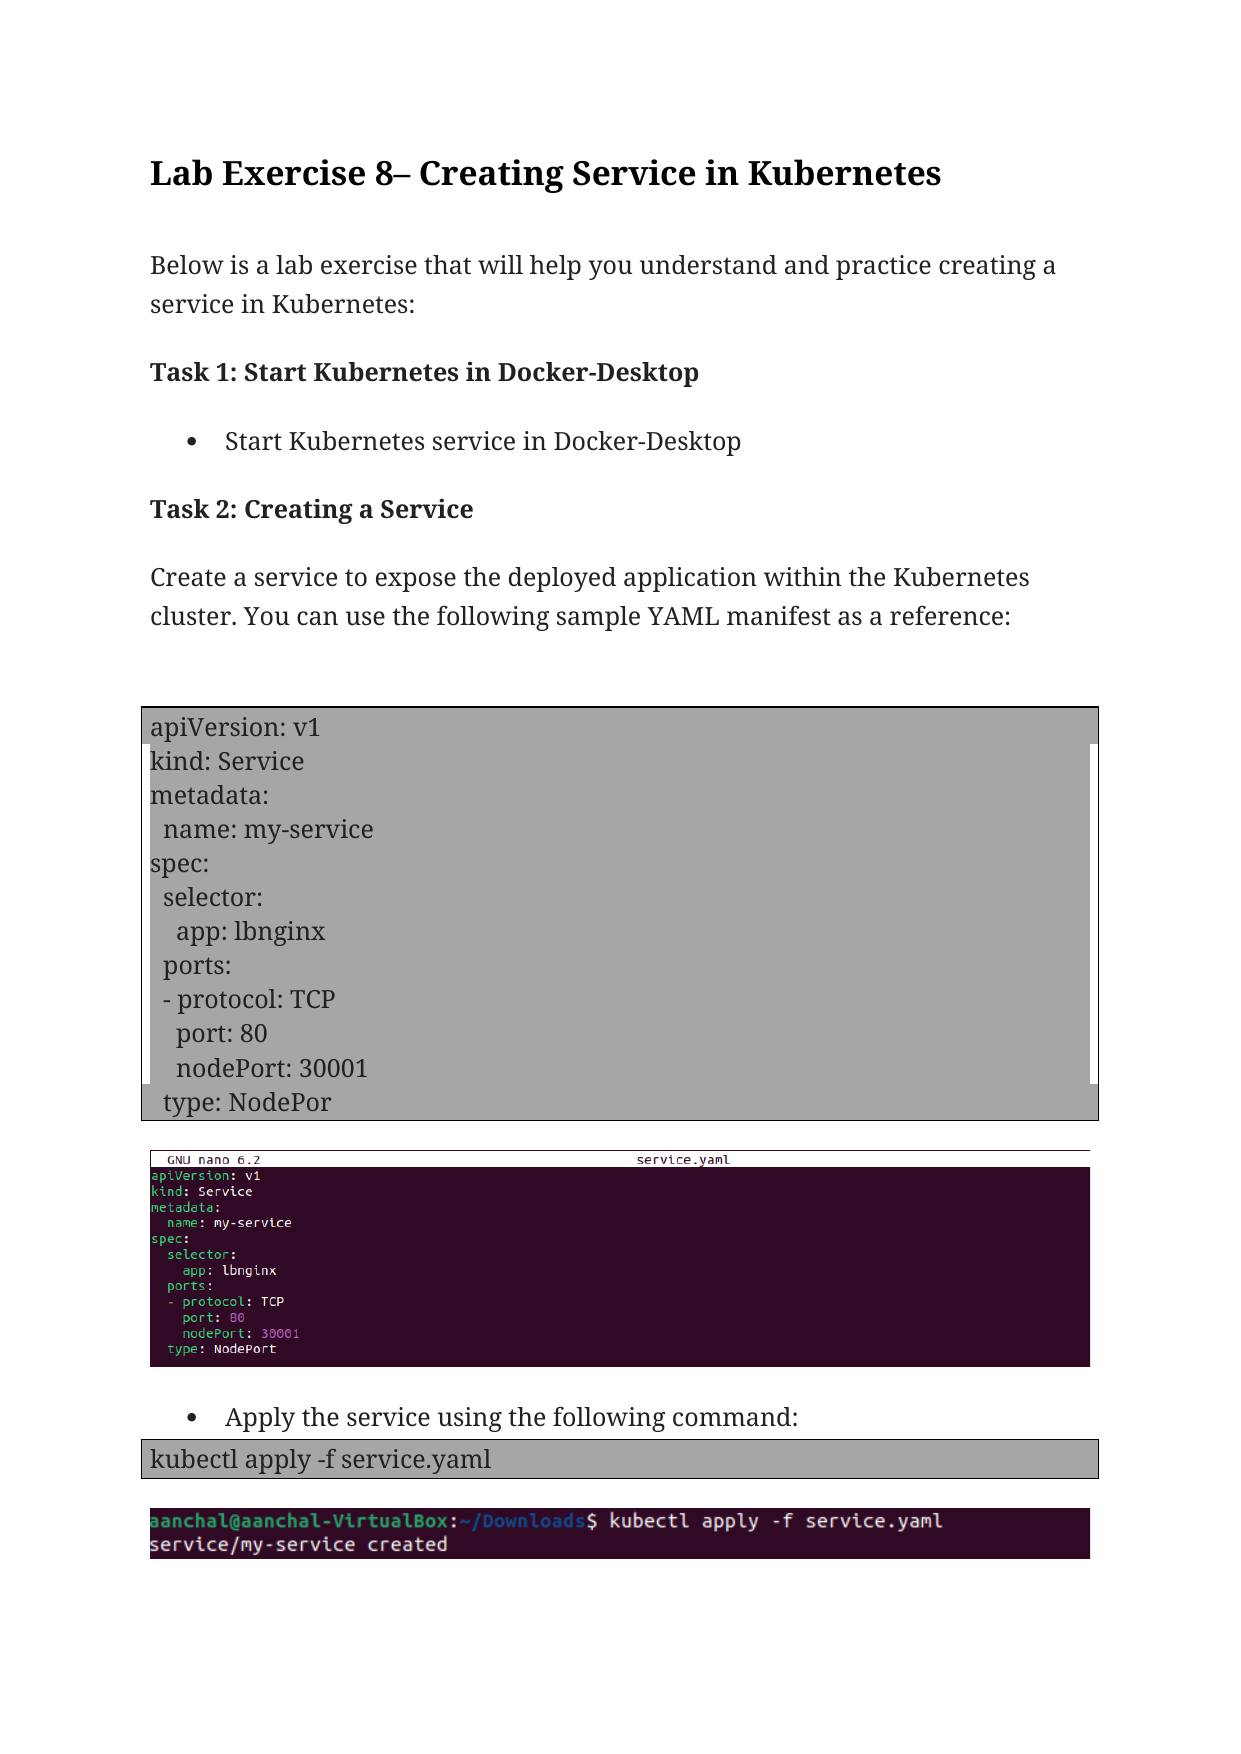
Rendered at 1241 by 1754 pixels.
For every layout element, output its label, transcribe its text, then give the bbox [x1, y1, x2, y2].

picture [150, 1150, 1091, 1367]
picture [150, 1508, 1091, 1559]
text - protocol: TCP [150, 982, 1090, 1016]
text kubectl apply -f service.yaml [142, 1440, 1098, 1478]
text type: NodePor [142, 1081, 1098, 1120]
text name: my-service [150, 812, 1090, 846]
text port: 80 [150, 1016, 1090, 1050]
list Start Kubernetes service in Docker-Desktop [187, 423, 1090, 457]
text app: lbnginx [150, 914, 1090, 948]
text selector: [150, 880, 1090, 914]
list Apply the service using the following command: [187, 1399, 1090, 1434]
text Task 1: Start Kubernetes in Docker-Desktop [150, 355, 1090, 389]
text ports: [150, 948, 1090, 982]
text Create a service to expose the deployed application within the Kubernetes cluster. You can use the following sample YAML manifest as a reference: [150, 560, 1090, 633]
text spec: [150, 846, 1090, 880]
text kind: Service [150, 744, 1090, 778]
text Task 2: Creating a Service [150, 491, 1090, 526]
text Lab Exercise 8– Creating Service in Kubernetes [150, 150, 1090, 195]
text apiVersion: v1 [142, 708, 1098, 744]
text Below is a lab exercise that will help you understand and practice creating a service in Kubernetes: [150, 247, 1090, 321]
text metadata: [150, 778, 1090, 812]
text nodePort: 30001 [150, 1050, 1090, 1081]
